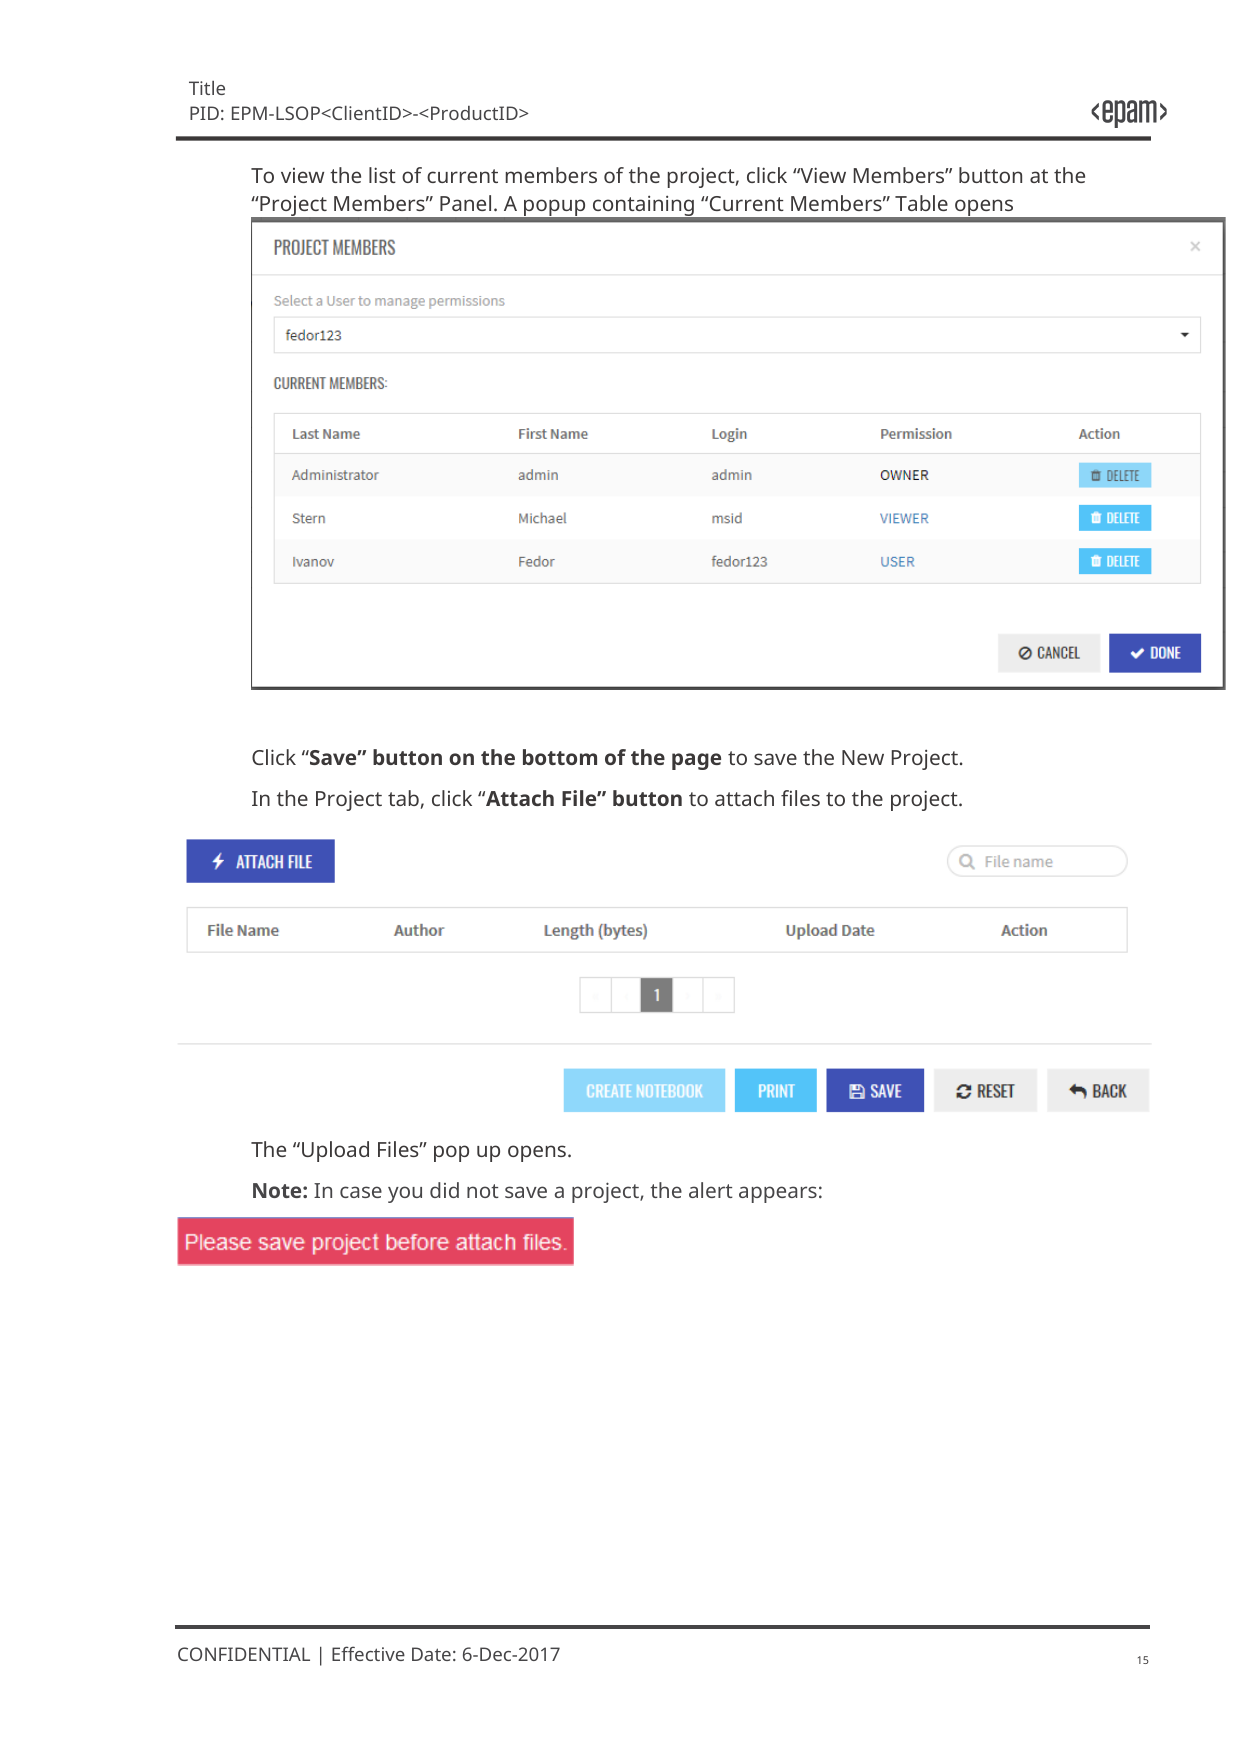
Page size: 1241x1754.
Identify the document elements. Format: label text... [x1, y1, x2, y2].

list To view the list of current members of the project, click “View Members” button at the “Project Members” Panel. A popup containing “Current Members” Table opens [251, 161, 1152, 217]
list In the Project tab, click “Attach File” button to attach files to the project. [251, 784, 1152, 813]
text In case you did not save a project, the alert appears: [251, 1176, 1152, 1205]
picture [177, 825, 1152, 1123]
list The “Upload Files” pop up opens. [251, 1135, 1152, 1164]
picture [251, 217, 1226, 690]
list Click “Save” button on the bottom of the page to save the New Project. [251, 743, 1152, 772]
picture [177, 1217, 574, 1266]
